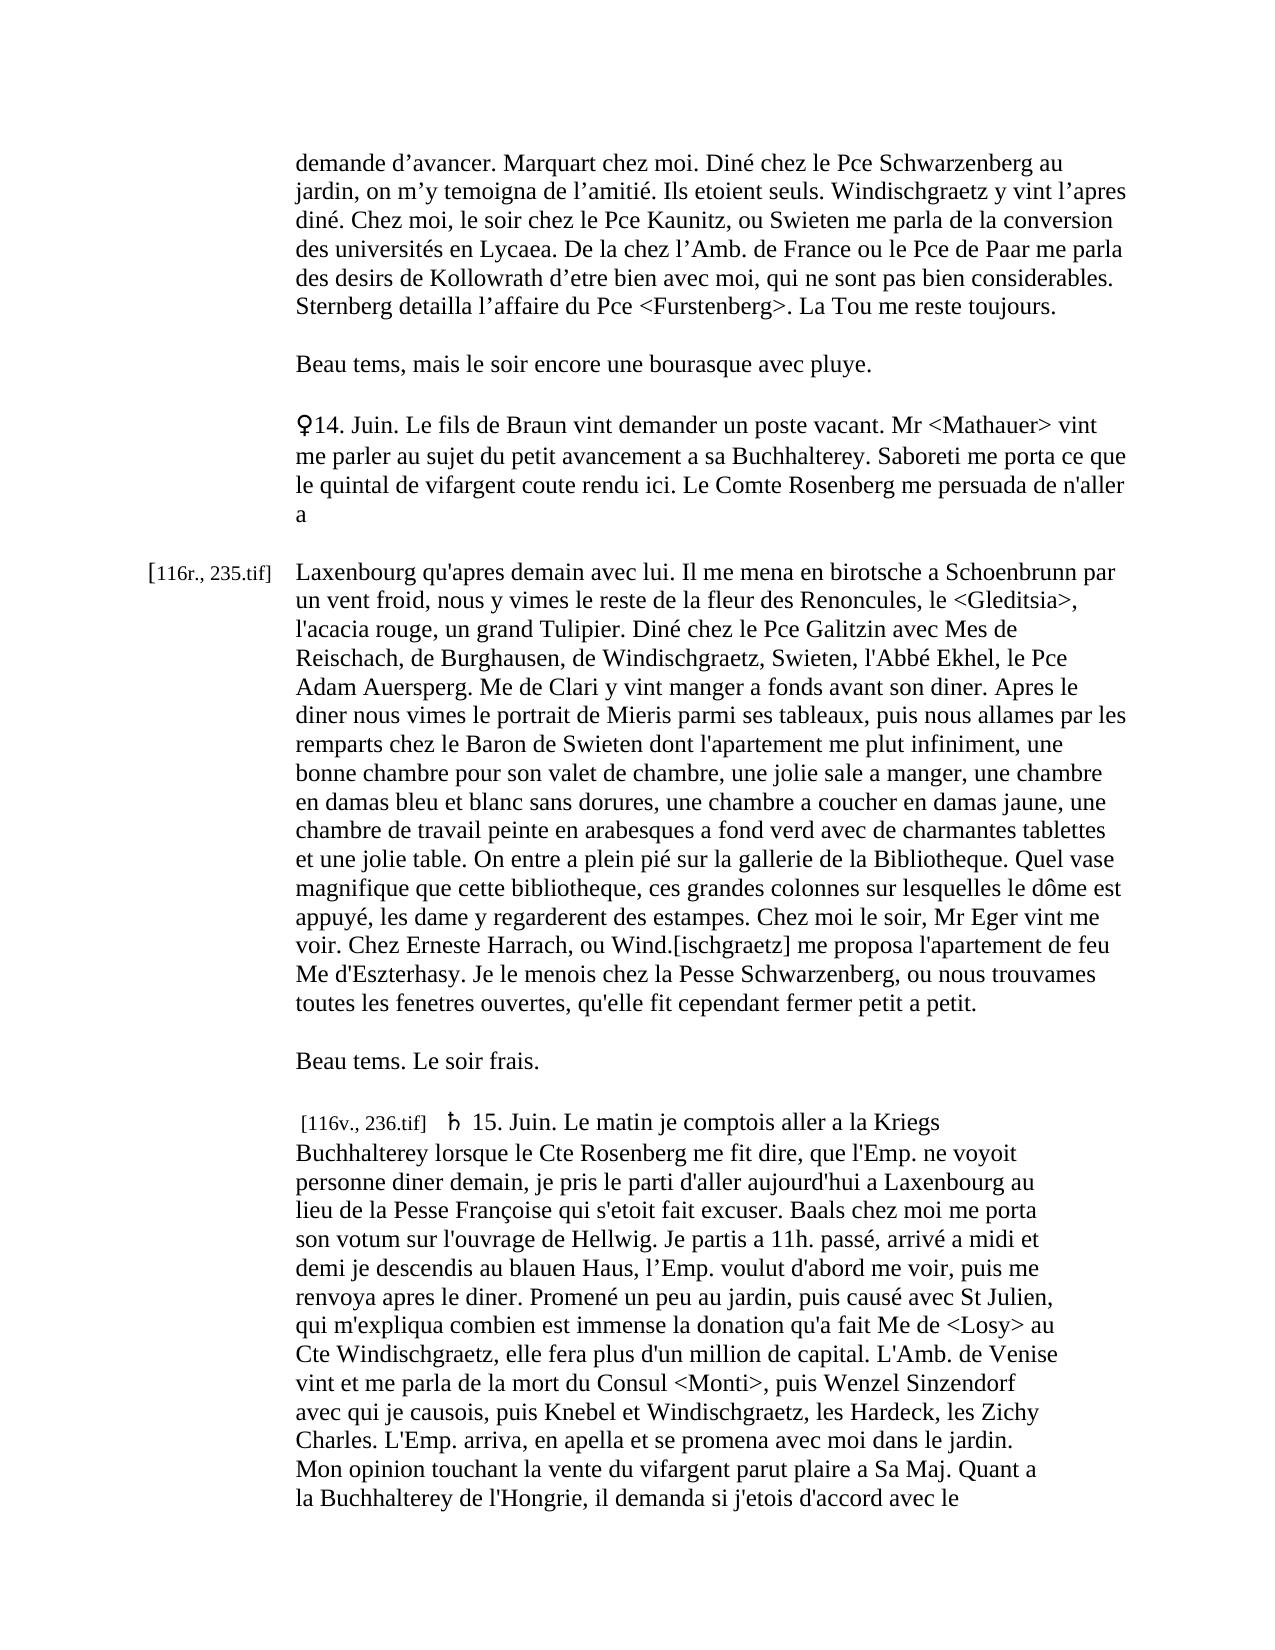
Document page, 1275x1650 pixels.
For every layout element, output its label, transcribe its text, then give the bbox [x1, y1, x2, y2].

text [148, 148, 1127, 320]
text [116r., 235.tif] Laxenbourg qu'apres demain avec lui. Il me mena en birotsche a Schoenbrunn par un vent froid, nous y vimes le reste de la fleur des Renoncules, le <Gleditsia>, l'acacia rouge, un grand Tulipier. Diné chez le Pce Galitzin avec Mes de Reischach, de Burghausen, de Windischgraetz, Swieten, l'Abbé Ekhel, le Pce Adam Auersperg. Me de Clari y vint manger a fonds avant son diner. Apres le diner nous vimes le portrait de Mieris parmi ses tableaux, puis nous allames par les remparts chez le Baron de Swieten dont l'apartement me plut infiniment, une bonne chambre pour son valet de chambre, une jolie sale a manger, une chambre en damas bleu et blanc sans dorures, une chambre a coucher en damas jaune, une chambre de travail peinte en arabesques a fond verd avec de charmantes tablettes et une jolie table. On entre a plein pié sur la gallerie de la Bibliotheque. Quel vase magnifique que cette bibliotheque, ces grandes colonnes sur lesquelles le dôme est appuyé, les dame y regarderent des estampes. Chez moi le soir, Mr Eger vint me voir. Chez Erneste Harrach, ou Wind.[ischgraetz] me proposa l'apartement de feu Me d'Eszterhasy. Je le menois chez la Pesse Schwarzenberg, ou nous trouvames toutes les fenetres ouvertes, qu'elle fit cependant fermer petit a petit. [148, 557, 1127, 1017]
text ︎14. Juin. Le fils de Braun vint demander un poste vacant. Mr <Mathauer> vint me parler au sujet du petit avancement a sa Buchhalterey. Saboreti me porta ce que le quintal de vifargent coute rendu ici. Le Comte Rosenberg me persuada de n'aller a [148, 407, 1127, 527]
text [148, 1104, 1061, 1512]
text Beau tems. Le soir frais. [148, 1046, 1127, 1074]
text Beau tems, mais le soir encore une bourasque avec pluye. [148, 349, 1127, 378]
